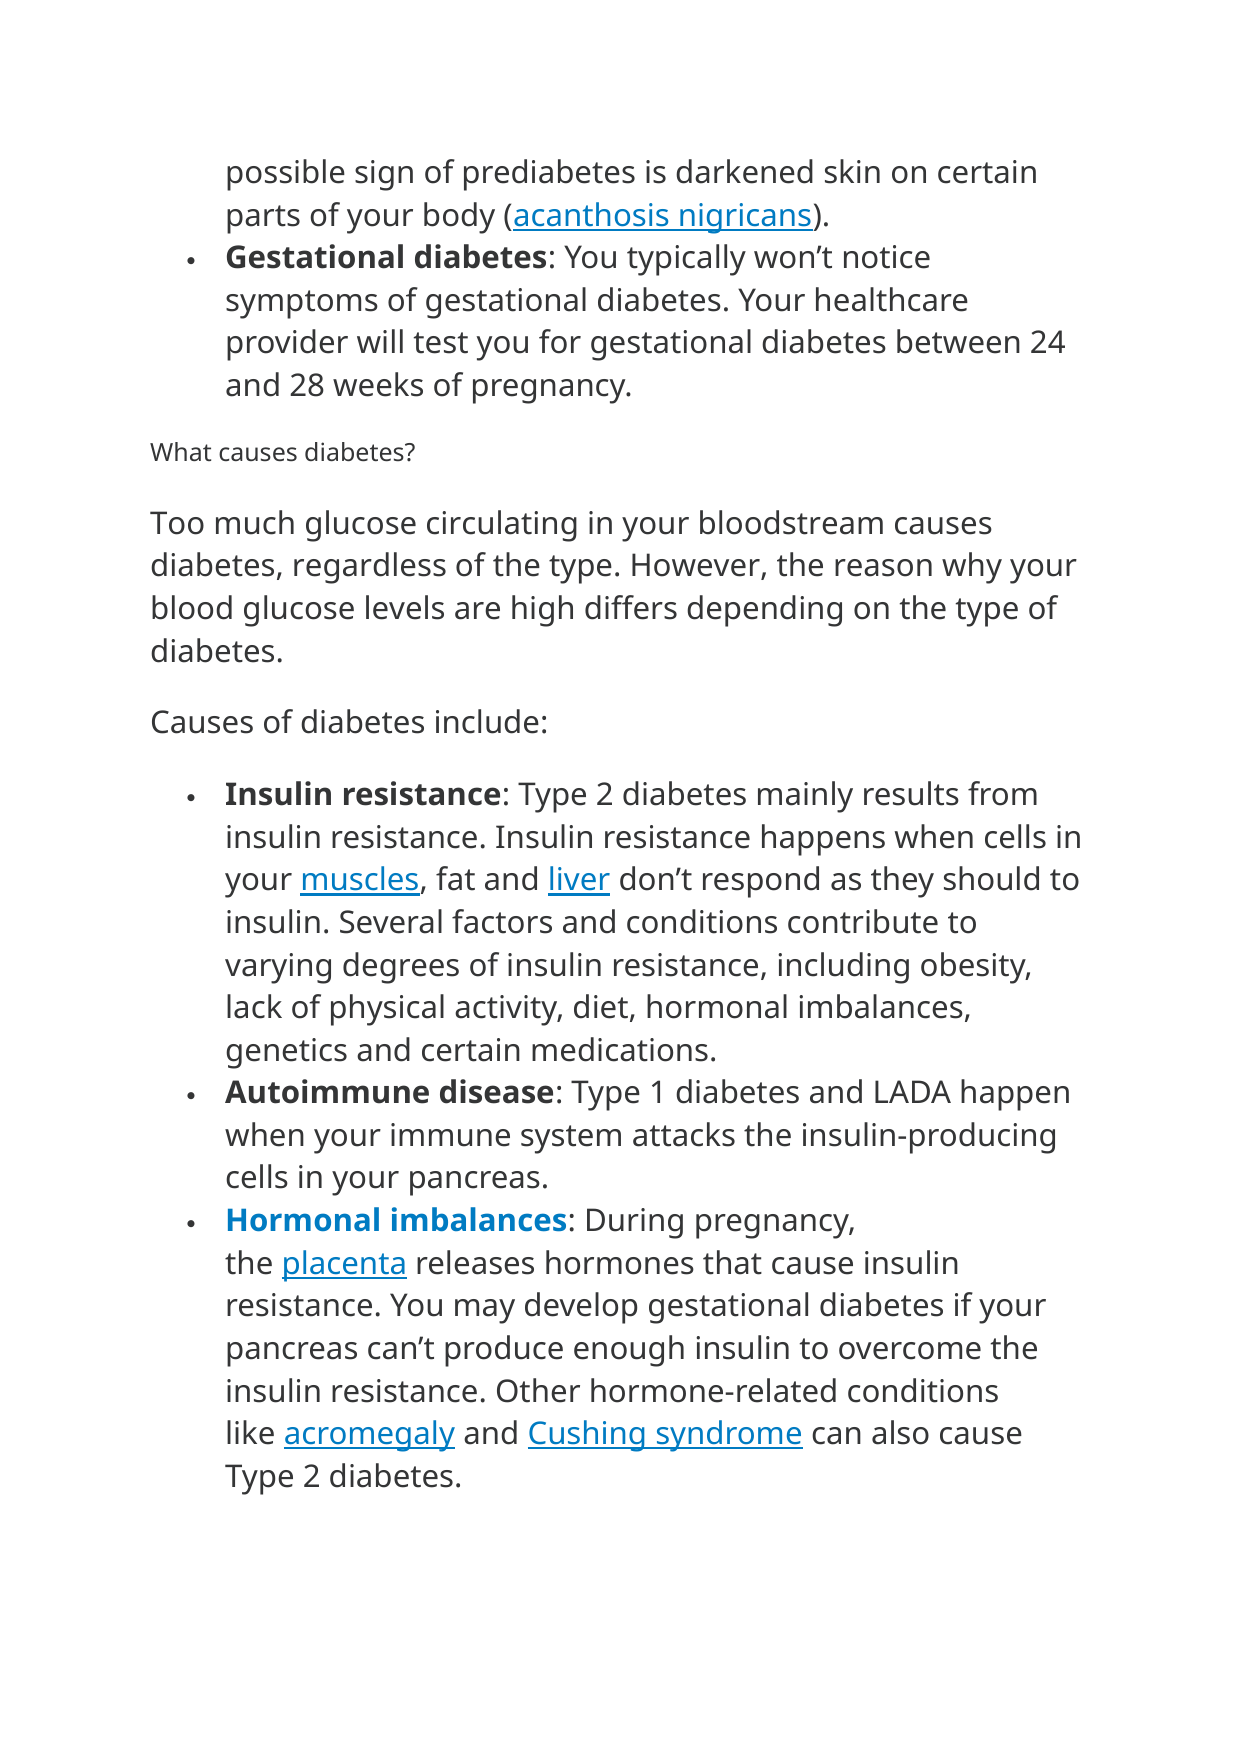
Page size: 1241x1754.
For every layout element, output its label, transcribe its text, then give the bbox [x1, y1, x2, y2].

subtitle What causes diabetes? [150, 435, 1090, 469]
text Causes of diabetes include: [150, 700, 1090, 743]
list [187, 150, 1090, 235]
text Too much glucose circulating in your bloodstream causes diabetes, regardless of the type. However, the reason why your blood glucose levels are high differs depending on the type of diabetes. [150, 501, 1090, 671]
list Hormonal imbalances: During pregnancy, the placenta releases hormones that cause insulin resistance. You may develop gestational diabetes if your pancreas can’t produce enough insulin to overcome the insulin resistance. Other hormone-related conditions like acromegaly and Cushing syndrome can also cause Type 2 diabetes. [187, 1198, 1090, 1496]
list Insulin resistance: Type 2 diabetes mainly results from insulin resistance. Insulin resistance happens when cells in your muscles, fat and liver don’t respond as they should to insulin. Several factors and conditions contribute to varying degrees of insulin resistance, including obesity, lack of physical activity, diet, hormonal imbalances, genetics and certain medications. [187, 772, 1090, 1070]
list Autoimmune disease: Type 1 diabetes and LADA happen when your immune system attacks the insulin-producing cells in your pancreas. [187, 1070, 1090, 1198]
list Gestational diabetes: You typically won’t notice symptoms of gestational diabetes. Your healthcare provider will test you for gestational diabetes between 24 and 28 weeks of pregnancy. [187, 235, 1090, 406]
